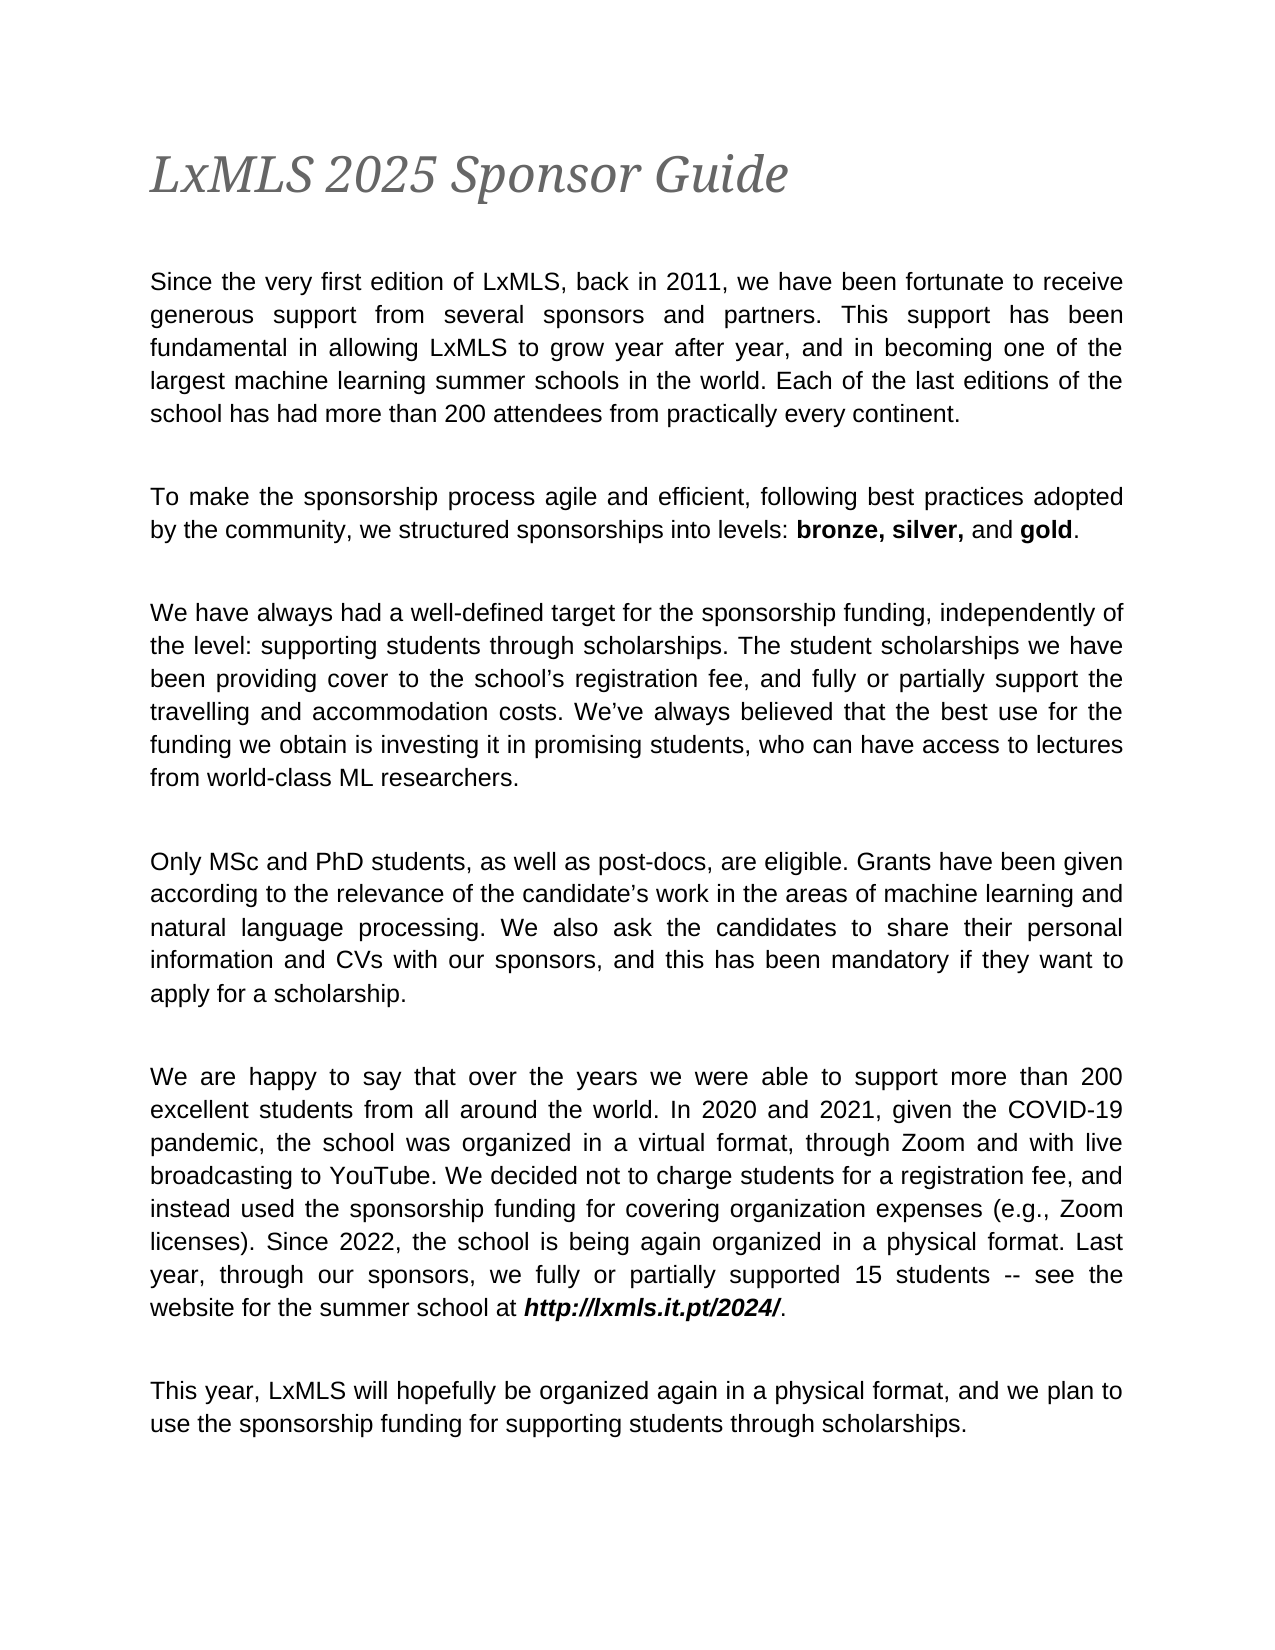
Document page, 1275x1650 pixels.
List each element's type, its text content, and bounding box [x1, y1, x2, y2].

subtitle LxMLS 2025 Sponsor Guide [150, 139, 1125, 207]
title Only MSc and PhD students, as well as post-docs, are eligible. Grants have been given according to the relevance of the candidate’s work in the areas of machine learning and natural language processing. We also ask the candidates to share their personal information and CVs with our sponsors, and this has been mandatory if they want to apply for a scholarship. [150, 846, 1125, 1007]
title To make the sponsorship process agile and efficient, following best practices adopted by the community, we structured sponsorships into levels: bronze, silver, and gold. [150, 482, 1125, 544]
title This year, LxMLS will hopefully be organized again in a physical format, and we plan to use the sponsorship funding for supporting students through scholarships. [150, 1376, 1125, 1437]
title Since the very first edition of LxMLS, back in 2011, we have been fortunate to receive generous support from several sponsors and partners. This support has been fundamental in allowing LxMLS to grow year after year, and in becoming one of the largest machine learning summer schools in the world. Each of the last editions of the school has had more than 200 attendees from practically every continent. [150, 267, 1125, 428]
title We are happy to say that over the years we were able to support more than 200 excellent students from all around the world. In 2020 and 2021, given the COVID-19 pandemic, the school was organized in a virtual format, through Zoom and with live broadcasting to YouTube. We decided not to charge students for a registration fee, and instead used the sponsorship funding for covering organization expenses (e.g., Zoom licenses). Since 2022, the school is being again organized in a physical format. Last year, through our sponsors, we fully or partially supported 15 students -- see the website for the summer school at http://lxmls.it.pt/2024/. [150, 1062, 1125, 1321]
title We have always had a well-defined target for the sponsorship funding, independently of the level: supporting students through scholarships. The student scholarships we have been providing cover to the school’s registration fee, and fully or partially support the travelling and accommodation costs. We’ve always believed that the best use for the funding we obtain is investing it in promising students, who can have access to lectures from world-class ML researchers. [150, 598, 1125, 792]
